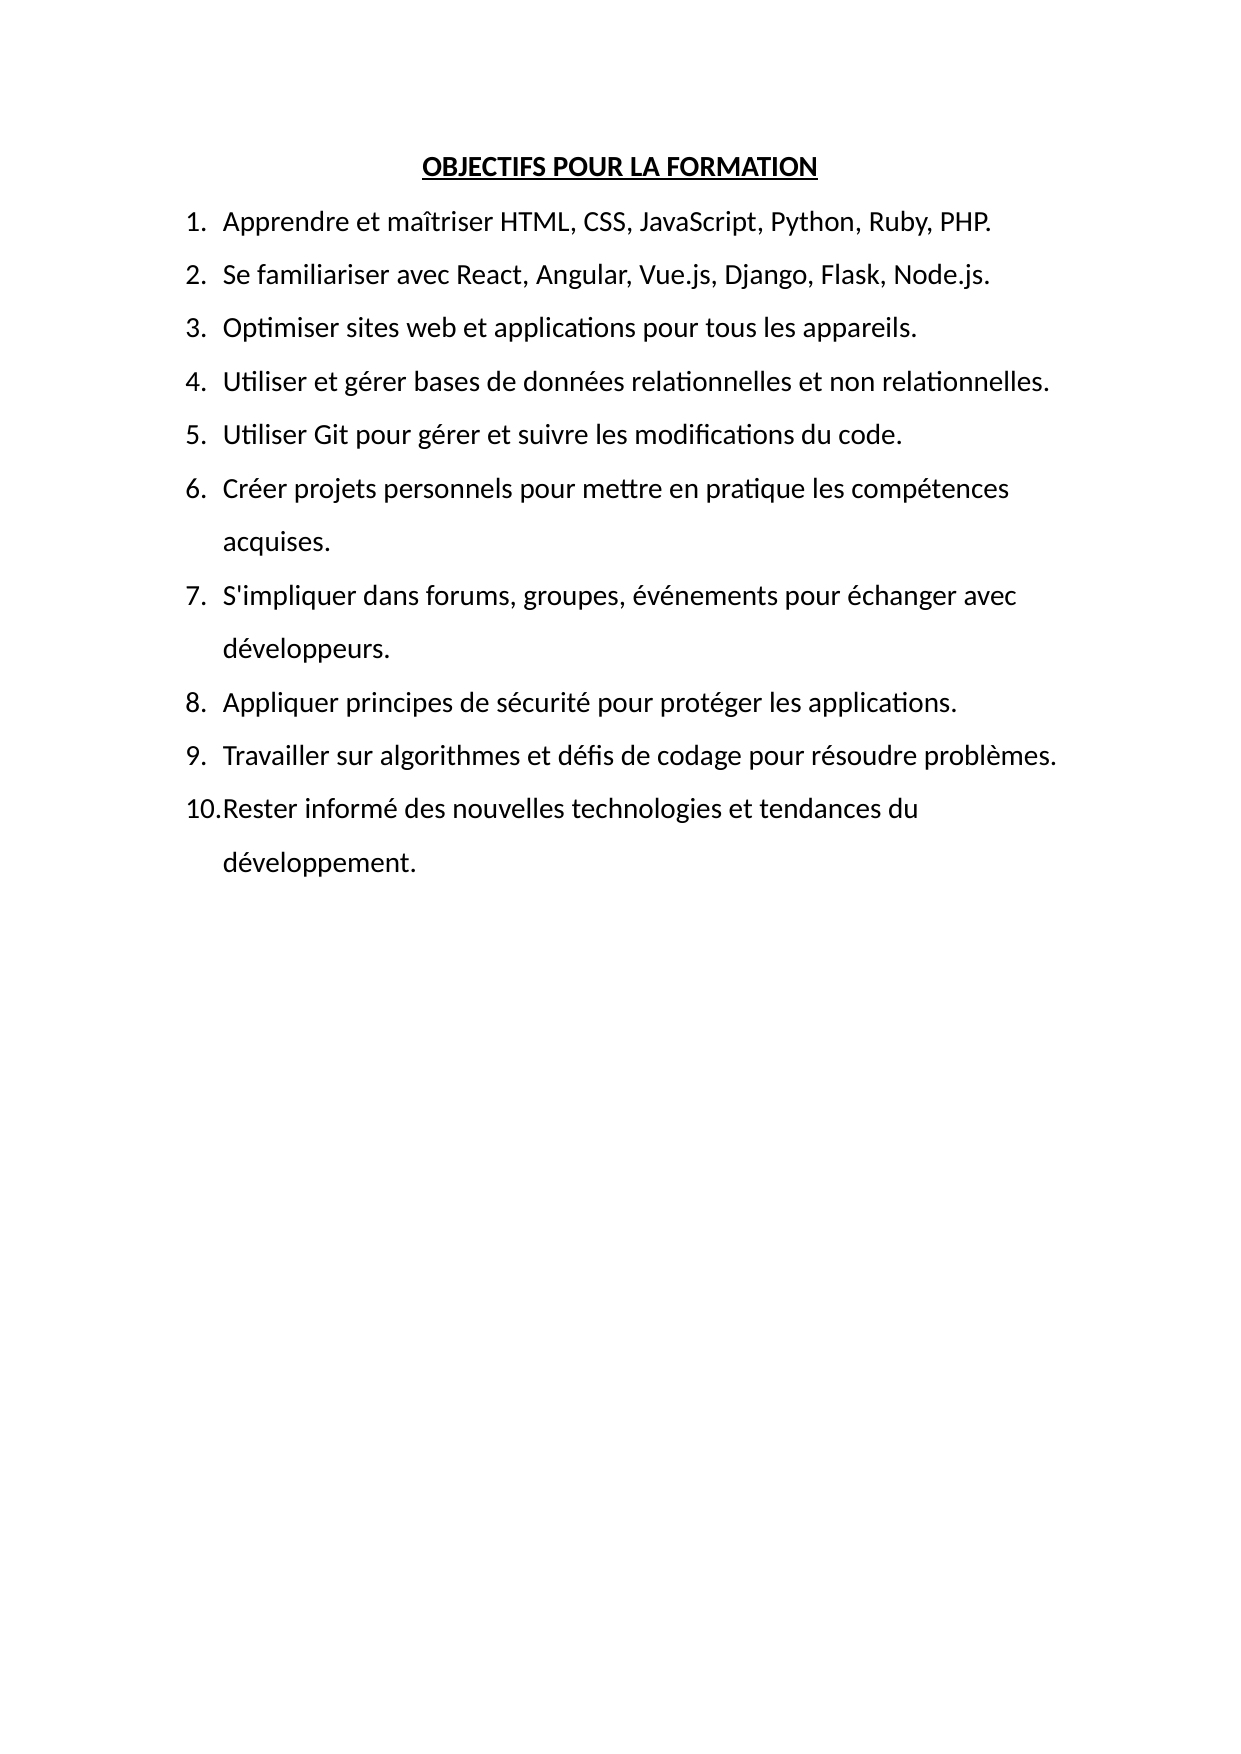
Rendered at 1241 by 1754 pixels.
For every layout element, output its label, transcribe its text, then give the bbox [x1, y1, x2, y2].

list Se familiariser avec React, Angular, Vue.js, Django, Flask, Node.js. [185, 256, 1093, 292]
list Utiliser et gérer bases de données relationnelles et non relationnelles. [185, 363, 1093, 399]
list Appliquer principes de sécurité pour protéger les applications. [185, 684, 1093, 719]
list Optimiser sites web et applications pour tous les appareils. [185, 309, 1093, 345]
list Utiliser Git pour gérer et suivre les modifications du code. [185, 416, 1093, 452]
list Apprendre et maîtriser HTML, CSS, JavaScript, Python, Ruby, PHP. [185, 203, 1093, 238]
list Rester informé des nouvelles technologies et tendances du développement. [185, 791, 1093, 879]
list Créer projets personnels pour mettre en pratique les compétences acquises. [185, 470, 1093, 559]
text OBJECTIFS POUR LA FORMATION [148, 148, 1093, 183]
list Travailler sur algorithmes et défis de codage pour résoudre problèmes. [185, 737, 1093, 773]
list S'impliquer dans forums, groupes, événements pour échanger avec développeurs. [185, 577, 1093, 666]
